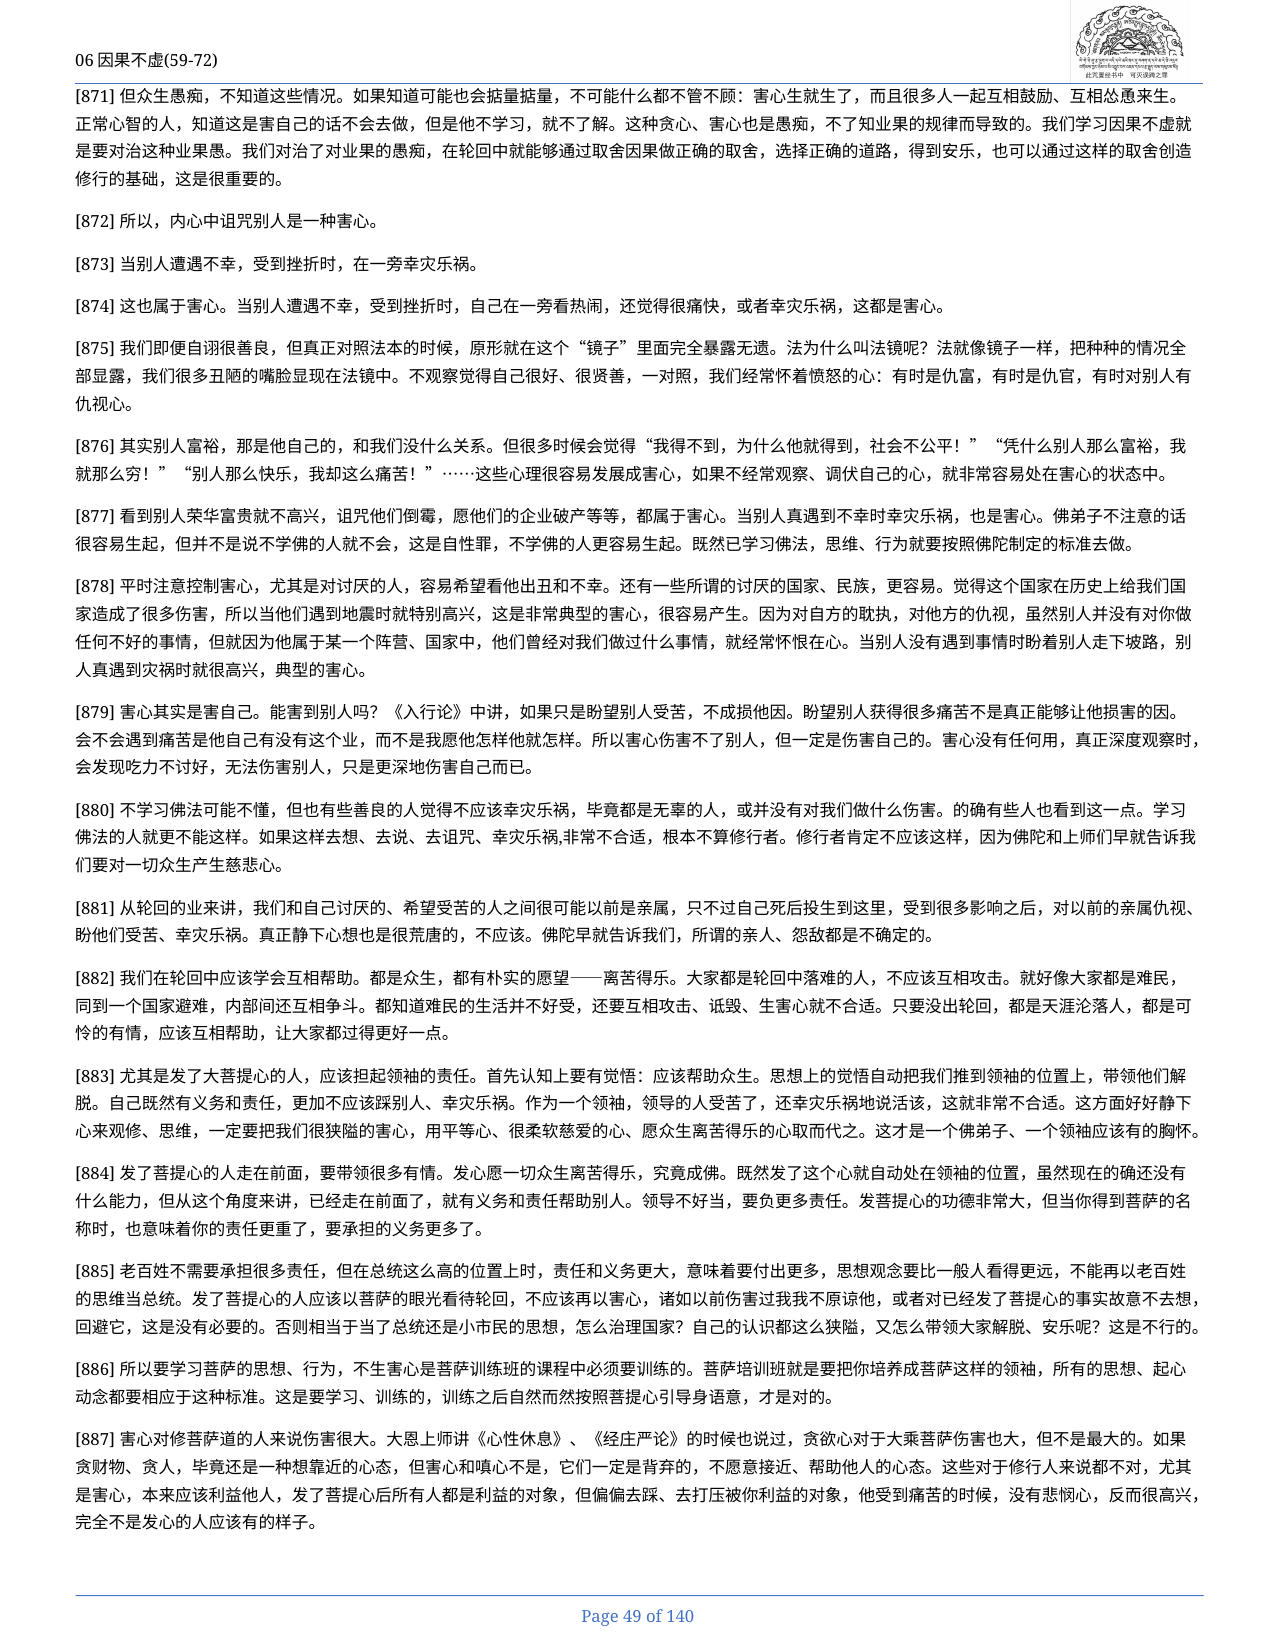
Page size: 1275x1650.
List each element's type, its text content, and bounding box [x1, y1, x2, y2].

text [875] 我们即便自诩很善良，但真正对照法本的时候，原形就在这个“镜子”里面完全暴露无遗。法为什么叫法镜呢？法就像镜子一样，把种种的情况全部显露，我们很多丑陋的嘴脸显现在法镜中。不观察觉得自己很好、很贤善，一对照，我们经常怀着愤怒的心：有时是仇富，有时是仇官，有时对别人有仇视心。 [75, 335, 1200, 415]
text [877] 看到别人荣华富贵就不高兴，诅咒他们倒霉，愿他们的企业破产等等，都属于害心。当别人真遇到不幸时幸灾乐祸，也是害心。佛弟子不注意的话很容易生起，但并不是说不学佛的人就不会，这是自性罪，不学佛的人更容易生起。既然已学习佛法，思维、行为就要按照佛陀制定的标准去做。 [75, 503, 1200, 555]
text [871] 但众生愚痴，不知道这些情况。如果知道可能也会掂量掂量，不可能什么都不管不顾：害心生就生了，而且很多人一起互相鼓励、互相怂恿来生。正常心智的人，知道这是害自己的话不会去做，但是他不学习，就不了解。这种贪心、害心也是愚痴，不了知业果的规律而导致的。我们学习因果不虚就是要对治这种业果愚。我们对治了对业果的愚痴，在轮回中就能够通过取舍因果做正确的取舍，选择正确的道路，得到安乐，也可以通过这样的取舍创造修行的基础，这是很重要的。 [75, 83, 1200, 190]
text [873] 当别人遭遇不幸，受到挫折时，在一旁幸灾乐祸。 [75, 251, 1200, 275]
text [872] 所以，内心中诅咒别人是一种害心。 [75, 208, 1200, 232]
text [878] 平时注意控制害心，尤其是对讨厌的人，容易希望看他出丑和不幸。还有一些所谓的讨厌的国家、民族，更容易。觉得这个国家在历史上给我们国家造成了很多伤害，所以当他们遇到地震时就特别高兴，这是非常典型的害心，很容易产生。因为对自方的耽执，对他方的仇视，虽然别人并没有对你做任何不好的事情，但就因为他属于某一个阵营、国家中，他们曾经对我们做过什么事情，就经常怀恨在心。当别人没有遇到事情时盼着别人走下坡路，别人真遇到灾祸时就很高兴，典型的害心。 [75, 573, 1200, 681]
text [883] 尤其是发了大菩提心的人，应该担起领袖的责任。首先认知上要有觉悟：应该帮助众生。思想上的觉悟自动把我们推到领袖的位置上，带领他们解脱。自己既然有义务和责任，更加不应该踩别人、幸灾乐祸。作为一个领袖，领导的人受苦了，还幸灾乐祸地说活该，这就非常不合适。这方面好好静下心来观修、思维，一定要把我们很狭隘的害心，用平等心、很柔软慈爱的心、愿众生离苦得乐的心取而代之。这才是一个佛弟子、一个领袖应该有的胸怀。 [75, 1063, 1200, 1142]
text [884] 发了菩提心的人走在前面，要带领很多有情。发心愿一切众生离苦得乐，究竟成佛。既然发了这个心就自动处在领袖的位置，虽然现在的确还没有什么能力，但从这个角度来讲，已经走在前面了，就有义务和责任帮助别人。领导不好当，要负更多责任。发菩提心的功德非常大，但当你得到菩萨的名称时，也意味着你的责任更重了，要承担的义务更多了。 [75, 1160, 1200, 1240]
text [879] 害心其实是害自己。能害到别人吗？《入行论》中讲，如果只是盼望别人受苦，不成损他因。盼望别人获得很多痛苦不是真正能够让他损害的因。会不会遇到痛苦是他自己有没有这个业，而不是我愿他怎样他就怎样。所以害心伤害不了别人，但一定是伤害自己的。害心没有任何用，真正深度观察时，会发现吃力不讨好，无法伤害别人，只是更深地伤害自己而已。 [75, 699, 1200, 779]
text [886] 所以要学习菩萨的思想、行为，不生害心是菩萨训练班的课程中必须要训练的。菩萨培训班就是要把你培养成菩萨这样的领袖，所有的思想、起心动念都要相应于这种标准。这是要学习、训练的，训练之后自然而然按照菩提心引导身语意，才是对的。 [75, 1356, 1200, 1408]
text [876] 其实别人富裕，那是他自己的，和我们没什么关系。但很多时候会觉得“我得不到，为什么他就得到，社会不公平！”“凭什么别人那么富裕，我就那么穷！”“别人那么快乐，我却这么痛苦！”……这些心理很容易发展成害心，如果不经常观察、调伏自己的心，就非常容易处在害心的状态中。 [75, 433, 1200, 485]
text [885] 老百姓不需要承担很多责任，但在总统这么高的位置上时，责任和义务更大，意味着要付出更多，思想观念要比一般人看得更远，不能再以老百姓的思维当总统。发了菩提心的人应该以菩萨的眼光看待轮回，不应该再以害心，诸如以前伤害过我我不原谅他，或者对已经发了菩提心的事实故意不去想，回避它，这是没有必要的。否则相当于当了总统还是小市民的思想，怎么治理国家？自己的认识都这么狭隘，又怎么带领大家解脱、安乐呢？这是不行的。 [75, 1258, 1200, 1338]
text [874] 这也属于害心。当别人遭遇不幸，受到挫折时，自己在一旁看热闹，还觉得很痛快，或者幸灾乐祸，这都是害心。 [75, 293, 1200, 317]
text [887] 害心对修菩萨道的人来说伤害很大。大恩上师讲《心性休息》、《经庄严论》的时候也说过，贪欲心对于大乘菩萨伤害也大，但不是最大的。如果贪财物、贪人，毕竟还是一种想靠近的心态，但害心和嗔心不是，它们一定是背弃的，不愿意接近、帮助他人的心态。这些对于修行人来说都不对，尤其是害心，本来应该利益他人，发了菩提心后所有人都是利益的对象，但偏偏去踩、去打压被你利益的对象，他受到痛苦的时候，没有悲悯心，反而很高兴，完全不是发心的人应该有的样子。 [75, 1426, 1200, 1533]
text [881] 从轮回的业来讲，我们和自己讨厌的、希望受苦的人之间很可能以前是亲属，只不过自己死后投生到这里，受到很多影响之后，对以前的亲属仇视、盼他们受苦、幸灾乐祸。真正静下心想也是很荒唐的，不应该。佛陀早就告诉我们，所谓的亲人、怨敌都是不确定的。 [75, 895, 1200, 947]
text [880] 不学习佛法可能不懂，但也有些善良的人觉得不应该幸灾乐祸，毕竟都是无辜的人，或并没有对我们做什么伤害。的确有些人也看到这一点。学习佛法的人就更不能这样。如果这样去想、去说、去诅咒、幸灾乐祸,非常不合适，根本不算修行者。修行者肯定不应该这样，因为佛陀和上师们早就告诉我们要对一切众生产生慈悲心。 [75, 797, 1200, 877]
picture [1070, 0, 1190, 83]
text [882] 我们在轮回中应该学会互相帮助。都是众生，都有朴实的愿望——离苦得乐。大家都是轮回中落难的人，不应该互相攻击。就好像大家都是难民，同到一个国家避难，内部间还互相争斗。都知道难民的生活并不好受，还要互相攻击、诋毁、生害心就不合适。只要没出轮回，都是天涯沦落人，都是可怜的有情，应该互相帮助，让大家都过得更好一点。 [75, 965, 1200, 1044]
